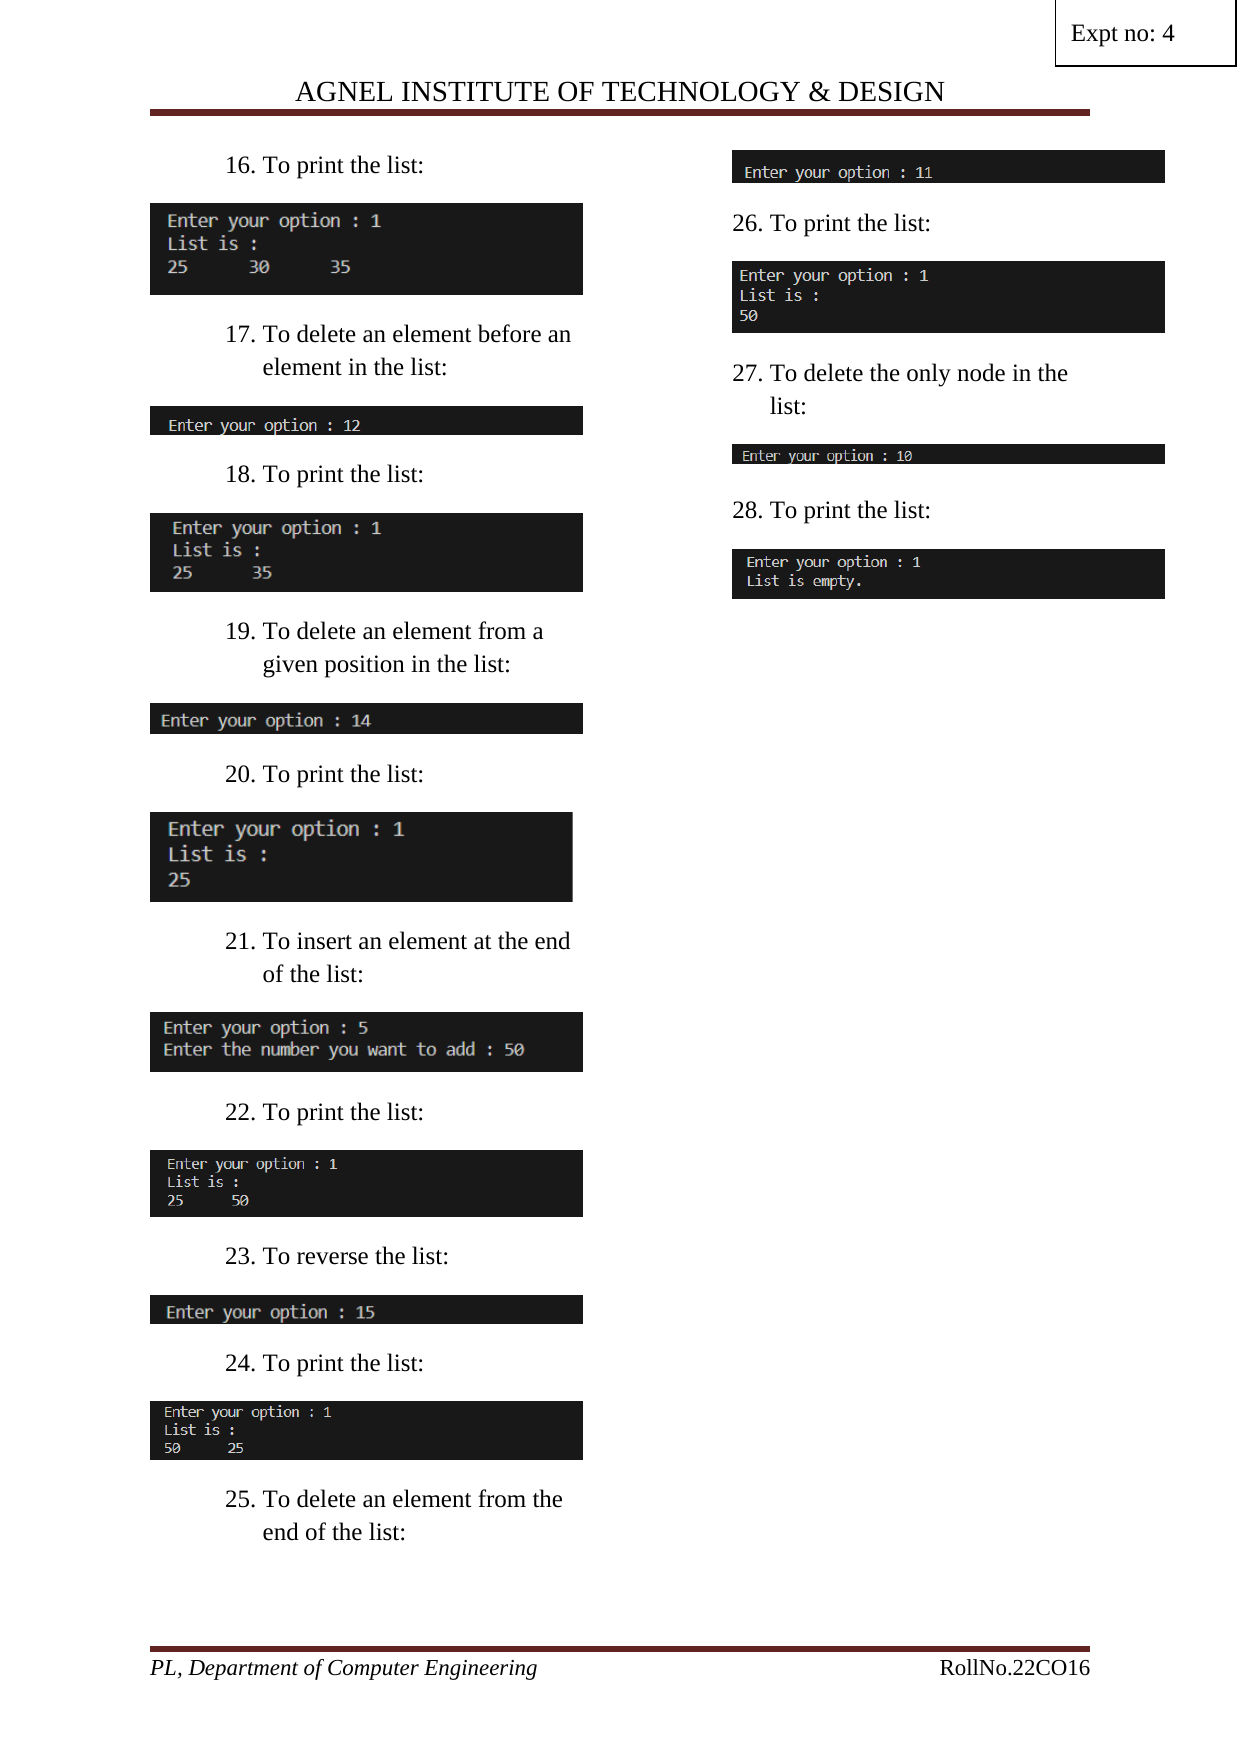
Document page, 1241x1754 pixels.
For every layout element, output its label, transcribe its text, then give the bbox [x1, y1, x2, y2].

picture [150, 406, 583, 435]
list To delete the only node in the list: [732, 358, 1090, 419]
list To delete an element from a given position in the list: [225, 616, 583, 678]
picture [150, 812, 573, 902]
list To insert an element at the end of the list: [225, 926, 583, 988]
picture [732, 150, 1165, 183]
picture [732, 261, 1165, 333]
list To print the list: [225, 759, 583, 787]
list To reverse the list: [225, 1241, 583, 1270]
list To print the list: [225, 1348, 583, 1377]
list To print the list: [225, 150, 583, 179]
picture [150, 513, 583, 592]
list To print the list: [732, 208, 1090, 236]
picture [732, 444, 1165, 464]
list To print the list: [225, 459, 583, 488]
list To delete an element from the end of the list: [225, 1484, 583, 1546]
picture [150, 1295, 583, 1324]
picture [150, 703, 583, 734]
picture [150, 1012, 583, 1072]
list To print the list: [225, 1097, 583, 1125]
list To delete an element before an element in the list: [225, 319, 583, 381]
picture [150, 203, 583, 295]
picture [150, 1150, 583, 1217]
picture [732, 549, 1165, 599]
picture [150, 1401, 583, 1460]
list To print the list: [732, 496, 1090, 524]
